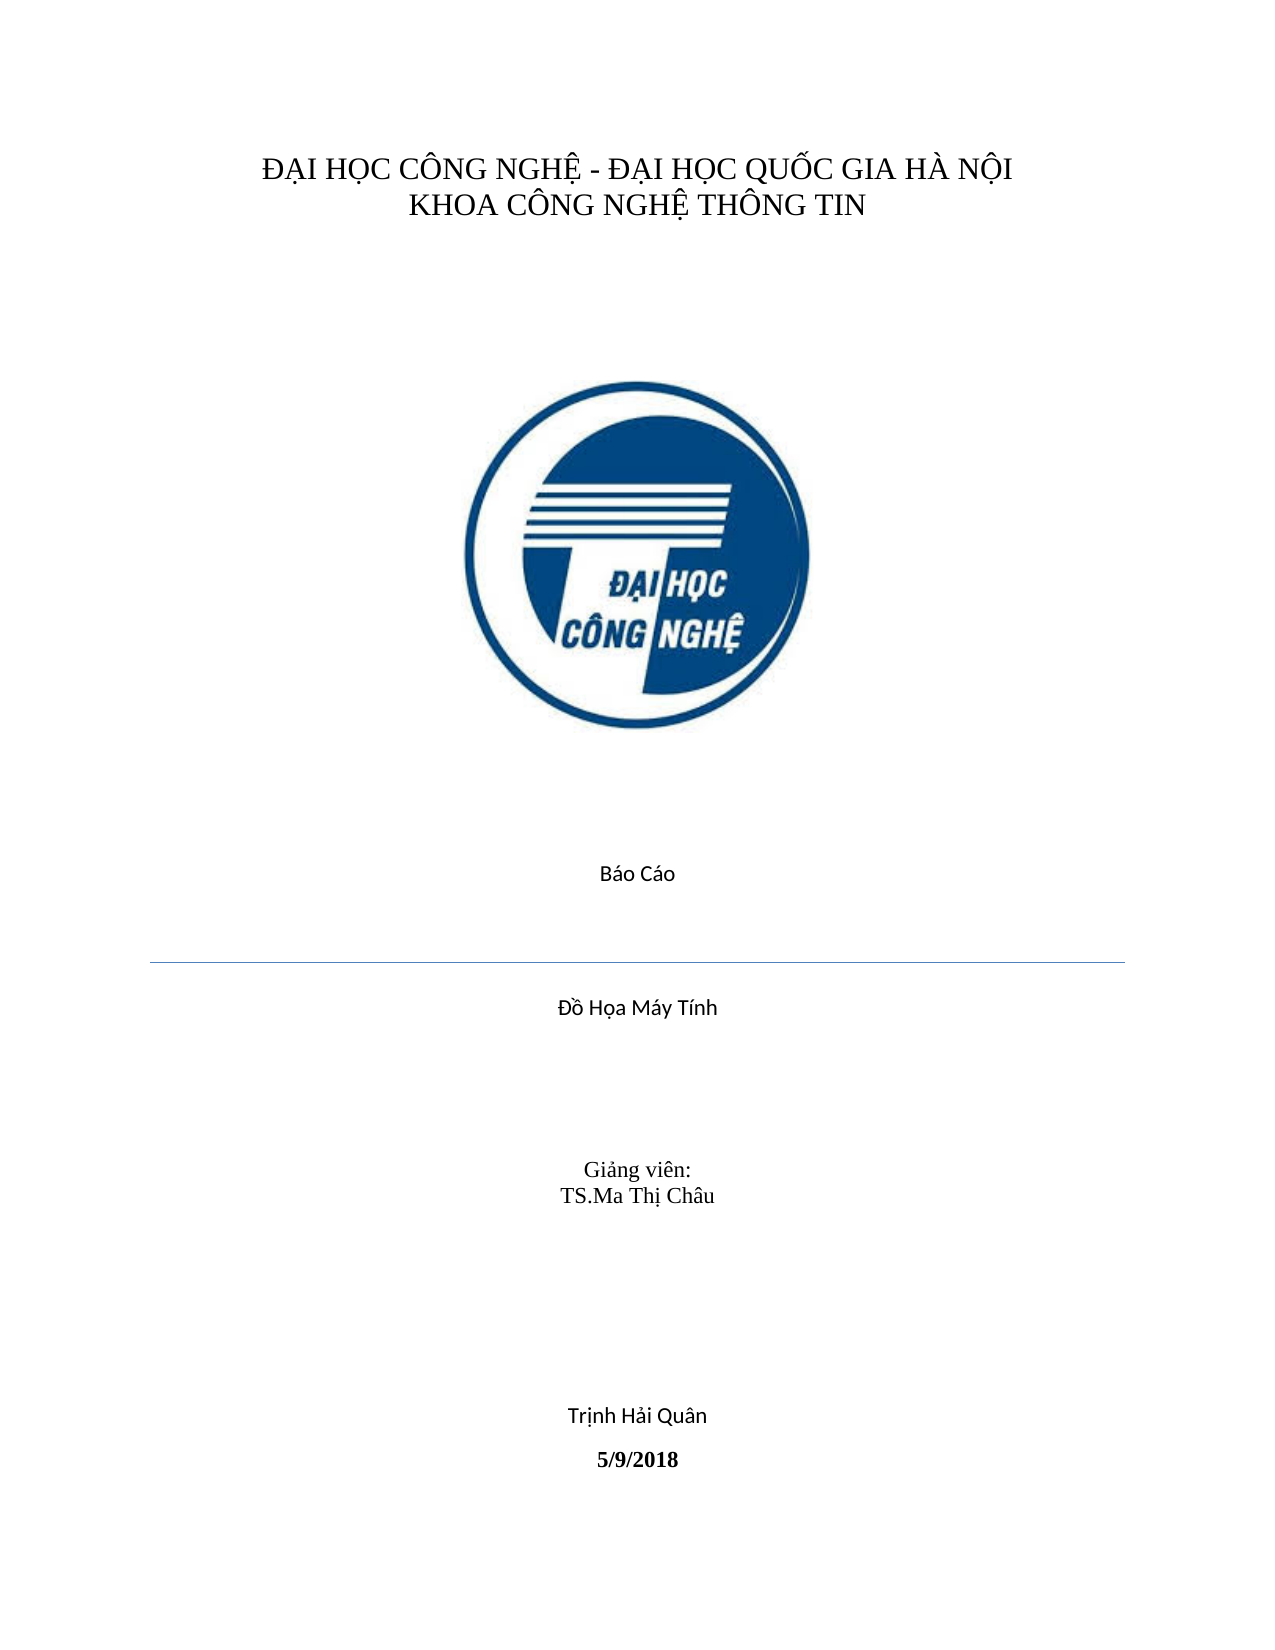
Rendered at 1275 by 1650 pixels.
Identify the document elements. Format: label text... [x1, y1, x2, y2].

picture [461, 380, 814, 733]
table_header đại học công nghệ - đại học quốc gia hà nội Khoa công nghệ thông tin [150, 150, 1125, 785]
table_cell Giảng viên: TS.Ma Thị Châu [150, 1051, 1125, 1393]
